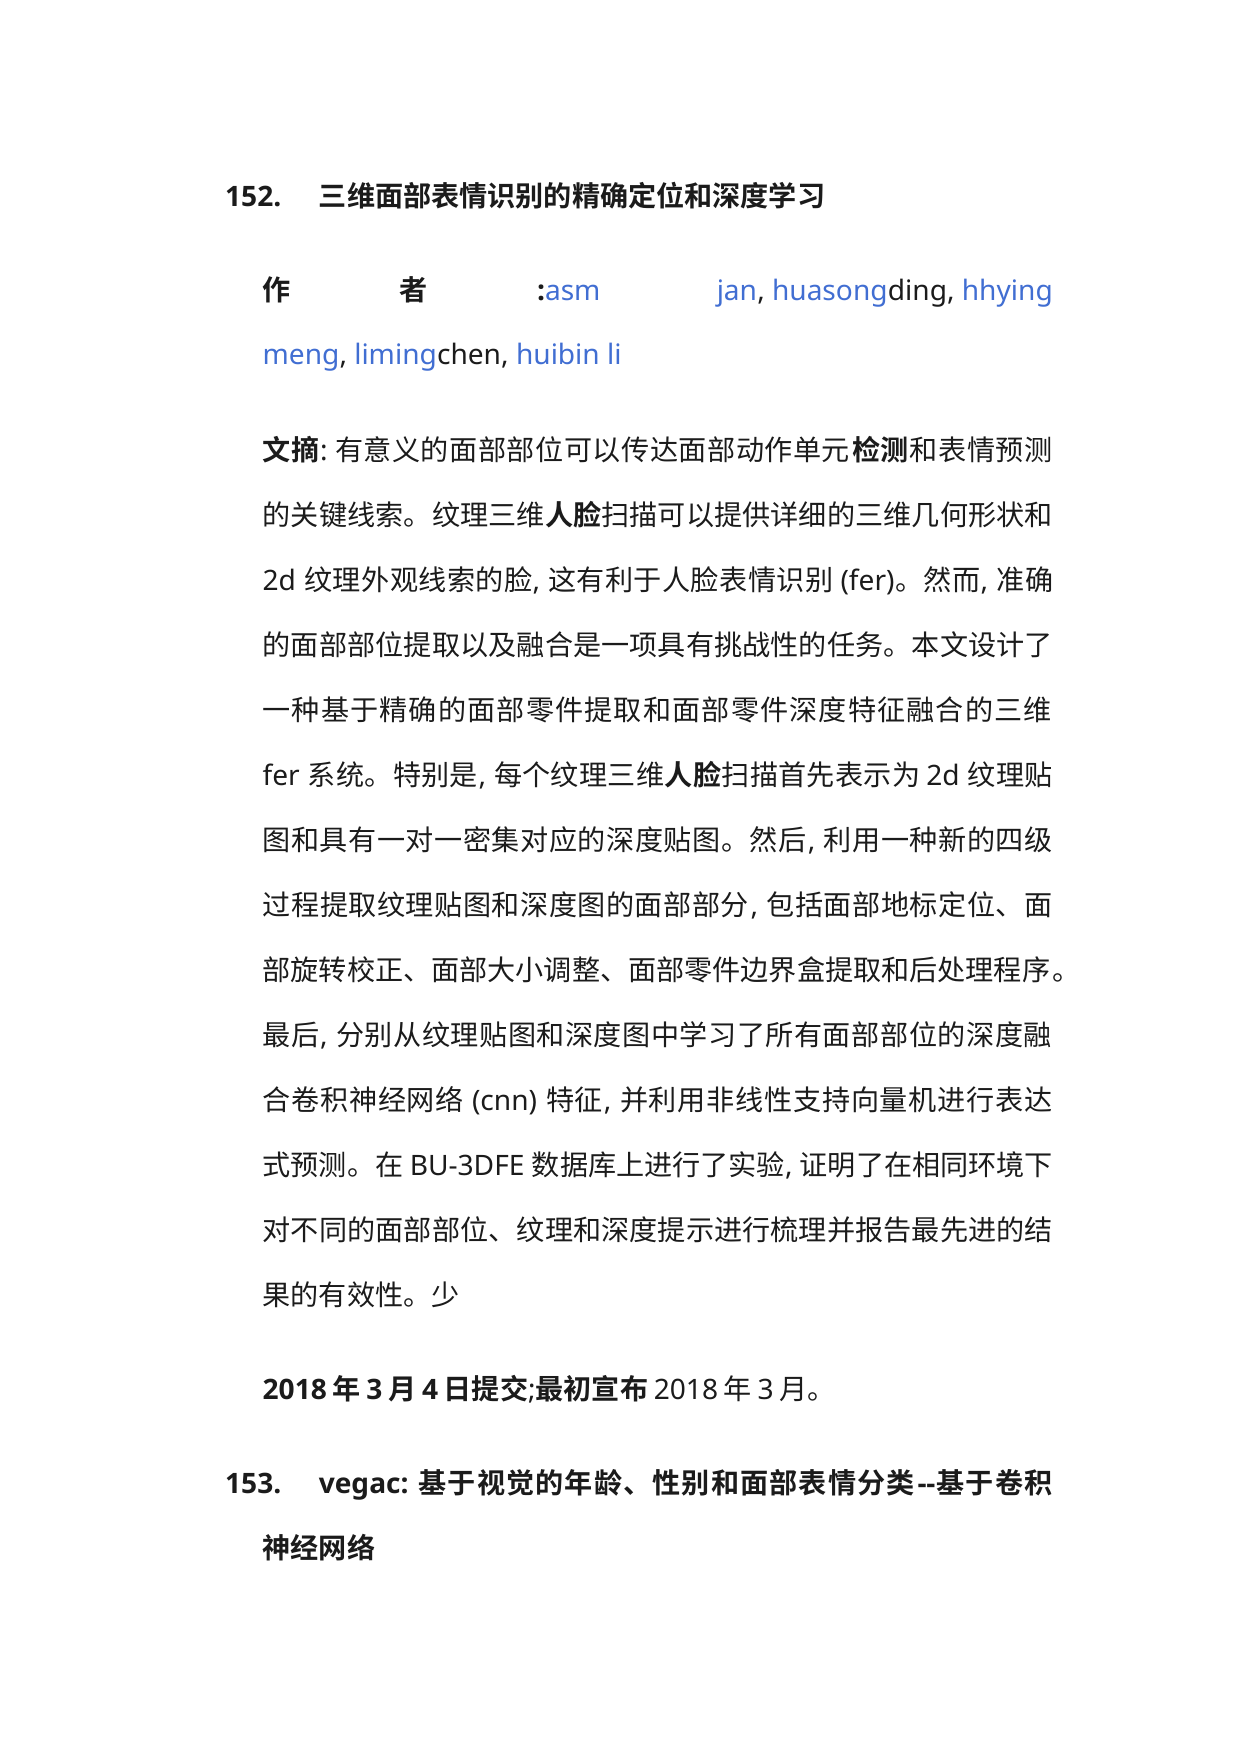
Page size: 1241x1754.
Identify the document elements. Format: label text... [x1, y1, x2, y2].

text 2018年3月4日提交;最初宣布2018年3月。 [262, 1354, 1053, 1419]
text 文摘: 有意义的面部部位可以传达面部动作单元检测和表情预测的关键线索。纹理三维人脸扫描可以提供详细的三维几何形状和2d 纹理外观线索的脸, 这有利于人脸表情识别 (fer)。然而, 准确的面部部位提取以及融合是一项具有挑战性的任务。本文设计了一种基于精确的面部零件提取和面部零件深度特征融合的三维 fer 系统。特别是, 每个纹理三维人脸扫描首先表示为2d 纹理贴图和具有一对一密集对应的深度贴图。然后, 利用一种新的四级过程提取纹理贴图和深度图的面部部分, 包括面部地标定位、面部旋转校正、面部大小调整、面部零件边界盒提取和后处理程序。最后, 分别从纹理贴图和深度图中学习了所有面部部位的深度融合卷积神经网络 (cnn) 特征, 并利用非线性支持向量机进行表达式预测。在 BU-3DFE 数据库上进行了实验, 证明了在相同环境下对不同的面部部位、纹理和深度提示进行梳理并报告最先进的结果的有效性。少 [262, 415, 1053, 1325]
text 作者:asm jan, huasongding, hhying meng, limingchen, huibin li [262, 256, 1053, 386]
list vegac: 基于视觉的年龄、性别和面部表情分类--基于卷积神经网络 [225, 1449, 1053, 1579]
list 三维面部表情识别的精确定位和深度学习 [225, 162, 1053, 227]
